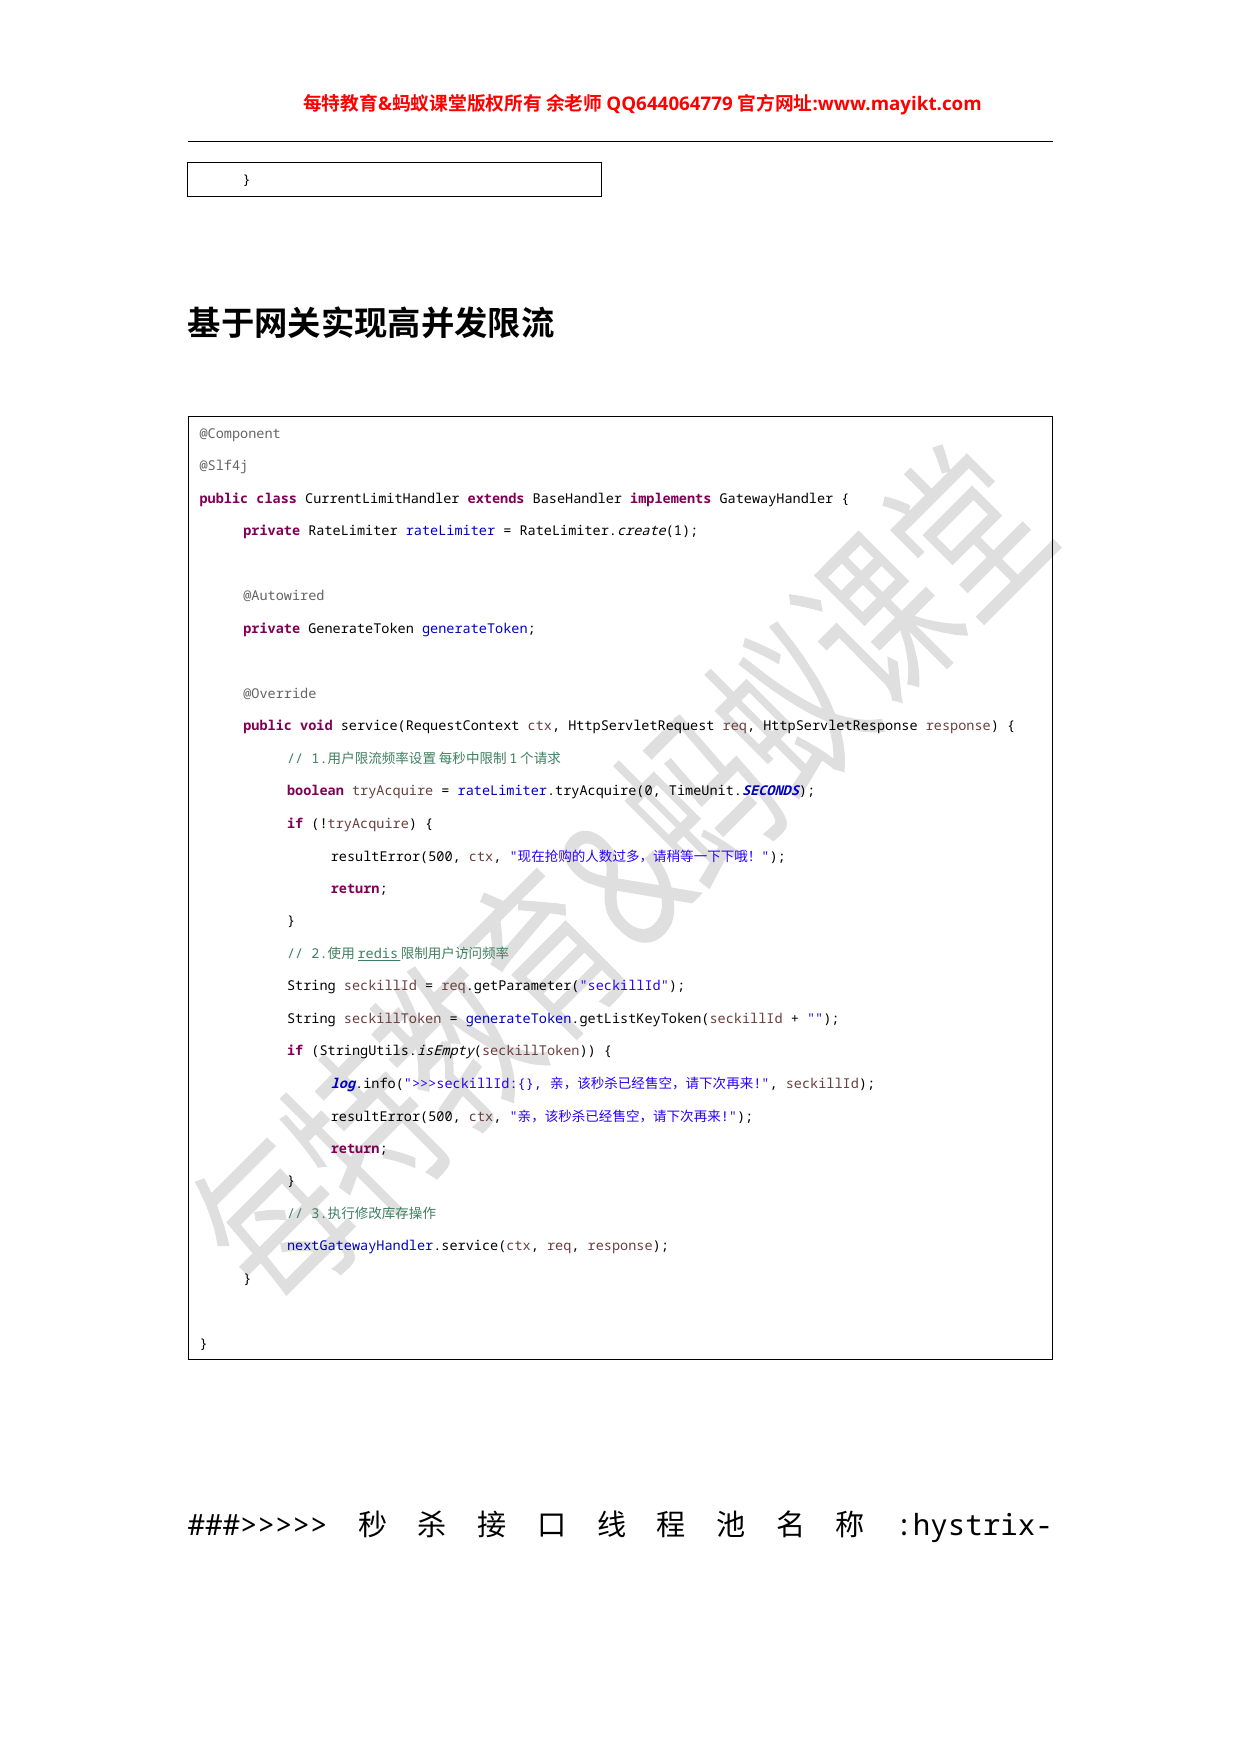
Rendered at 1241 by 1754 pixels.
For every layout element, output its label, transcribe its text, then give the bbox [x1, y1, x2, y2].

subtitle 基于网关实现高并发限流 [187, 289, 1053, 354]
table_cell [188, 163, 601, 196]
table_header @Component @Slf4j public class CurrentLimitHandler extends BaseHandler implements GatewayHandler { private RateLimiter rateLimiter = RateLimiter.create(1); @Autowired private GenerateToken generateToken; @Override public void service(RequestContext ctx, HttpServletRequest req, HttpServletResponse response) { // 1.用户限流频率设置 每秒中限制1个请求 boolean tryAcquire = rateLimiter.tryAcquire(0, TimeUnit.SECONDS); if (!tryAcquire) { resultError(500, ctx, "现在抢购的人数过多，请稍等一下下哦！"); return; } // 2.使用redis限制用户访问频率 String seckillId = req.getParameter("seckillId"); String seckillToken = generateToken.getListKeyToken(seckillId + ""); if (StringUtils.isEmpty(seckillToken)) { log.info(">>>seckillId:{}, 亲，该秒杀已经售空，请下次再来!", seckillId); resultError(500, ctx, "亲，该秒杀已经售空，请下次再来!"); return; } // 3.执行修改库存操作 nextGatewayHandler.service(ctx, req, response); } } [189, 417, 1052, 1359]
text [187, 1490, 1053, 1555]
